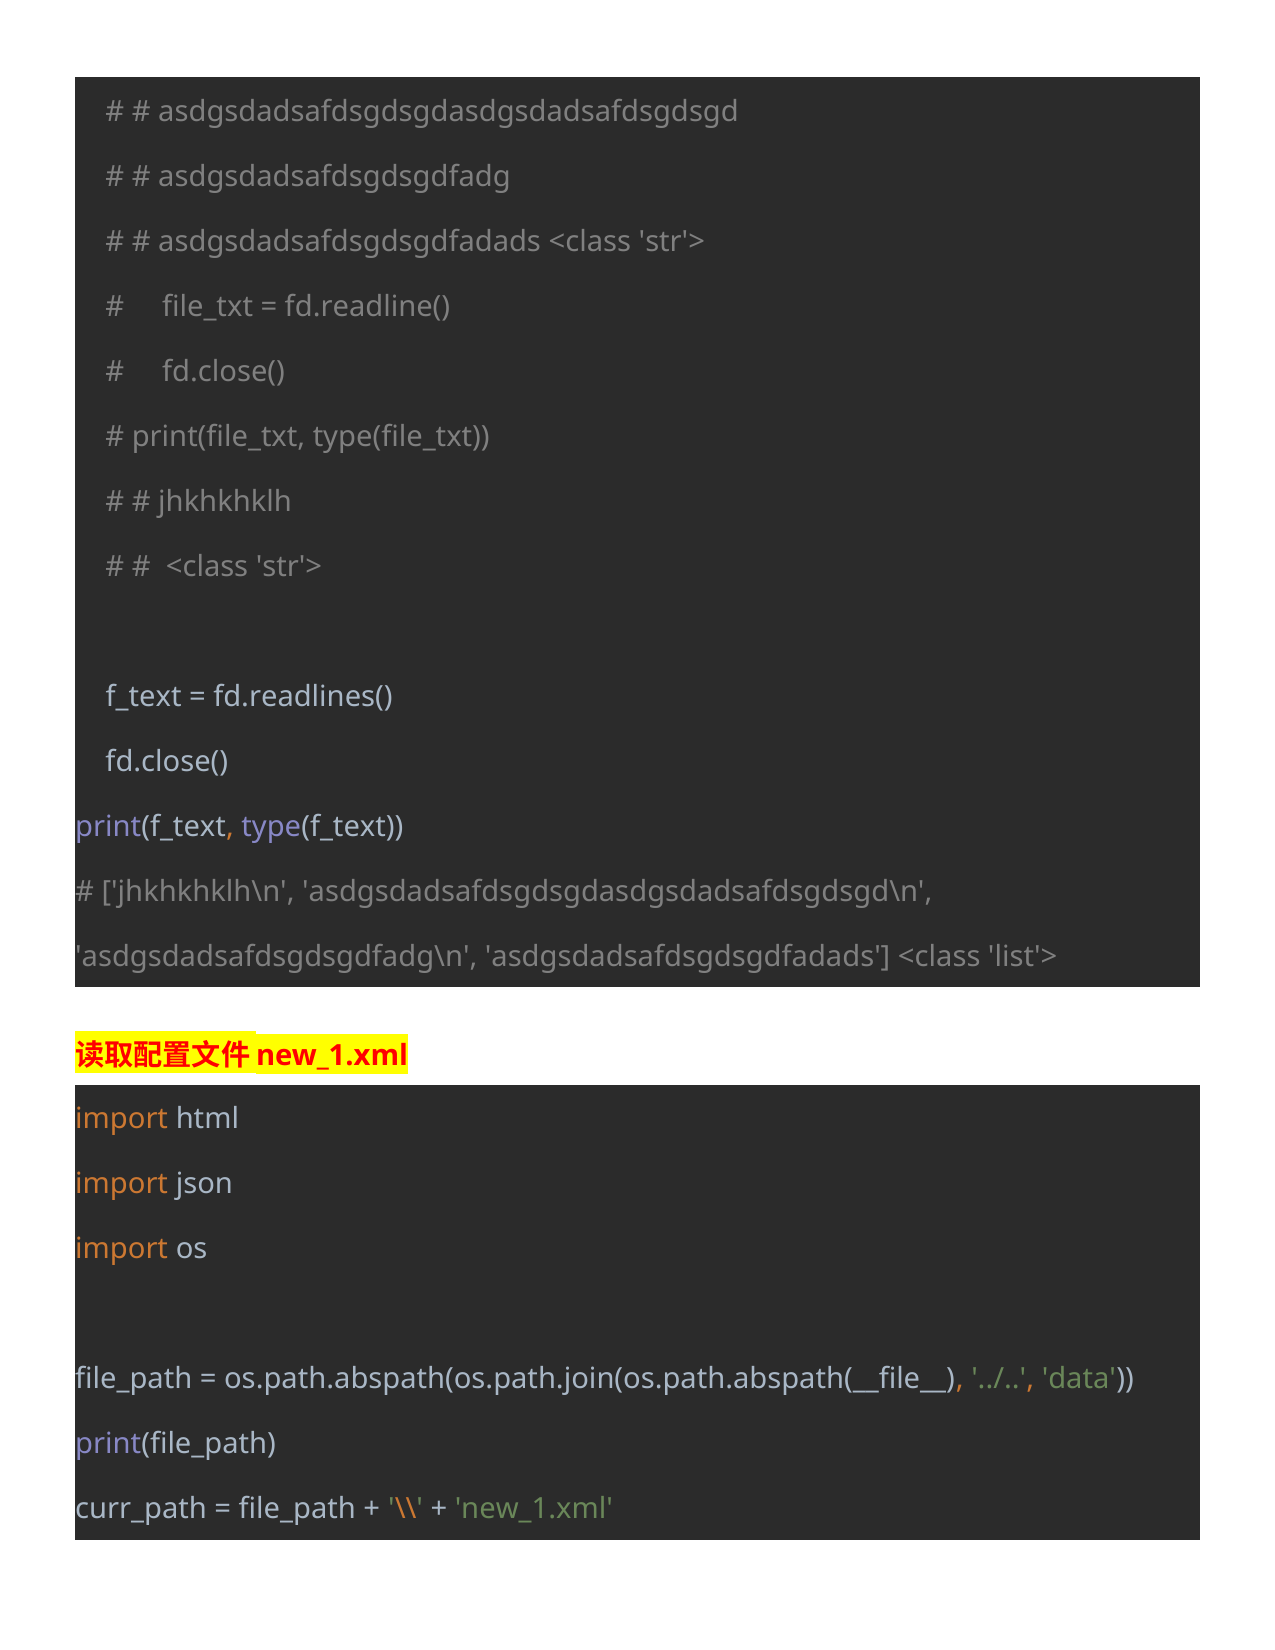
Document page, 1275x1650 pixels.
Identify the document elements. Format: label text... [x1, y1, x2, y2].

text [75, 1085, 1200, 1540]
text 读取配置文件new_1.xml [75, 1020, 1200, 1085]
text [75, 77, 1200, 987]
